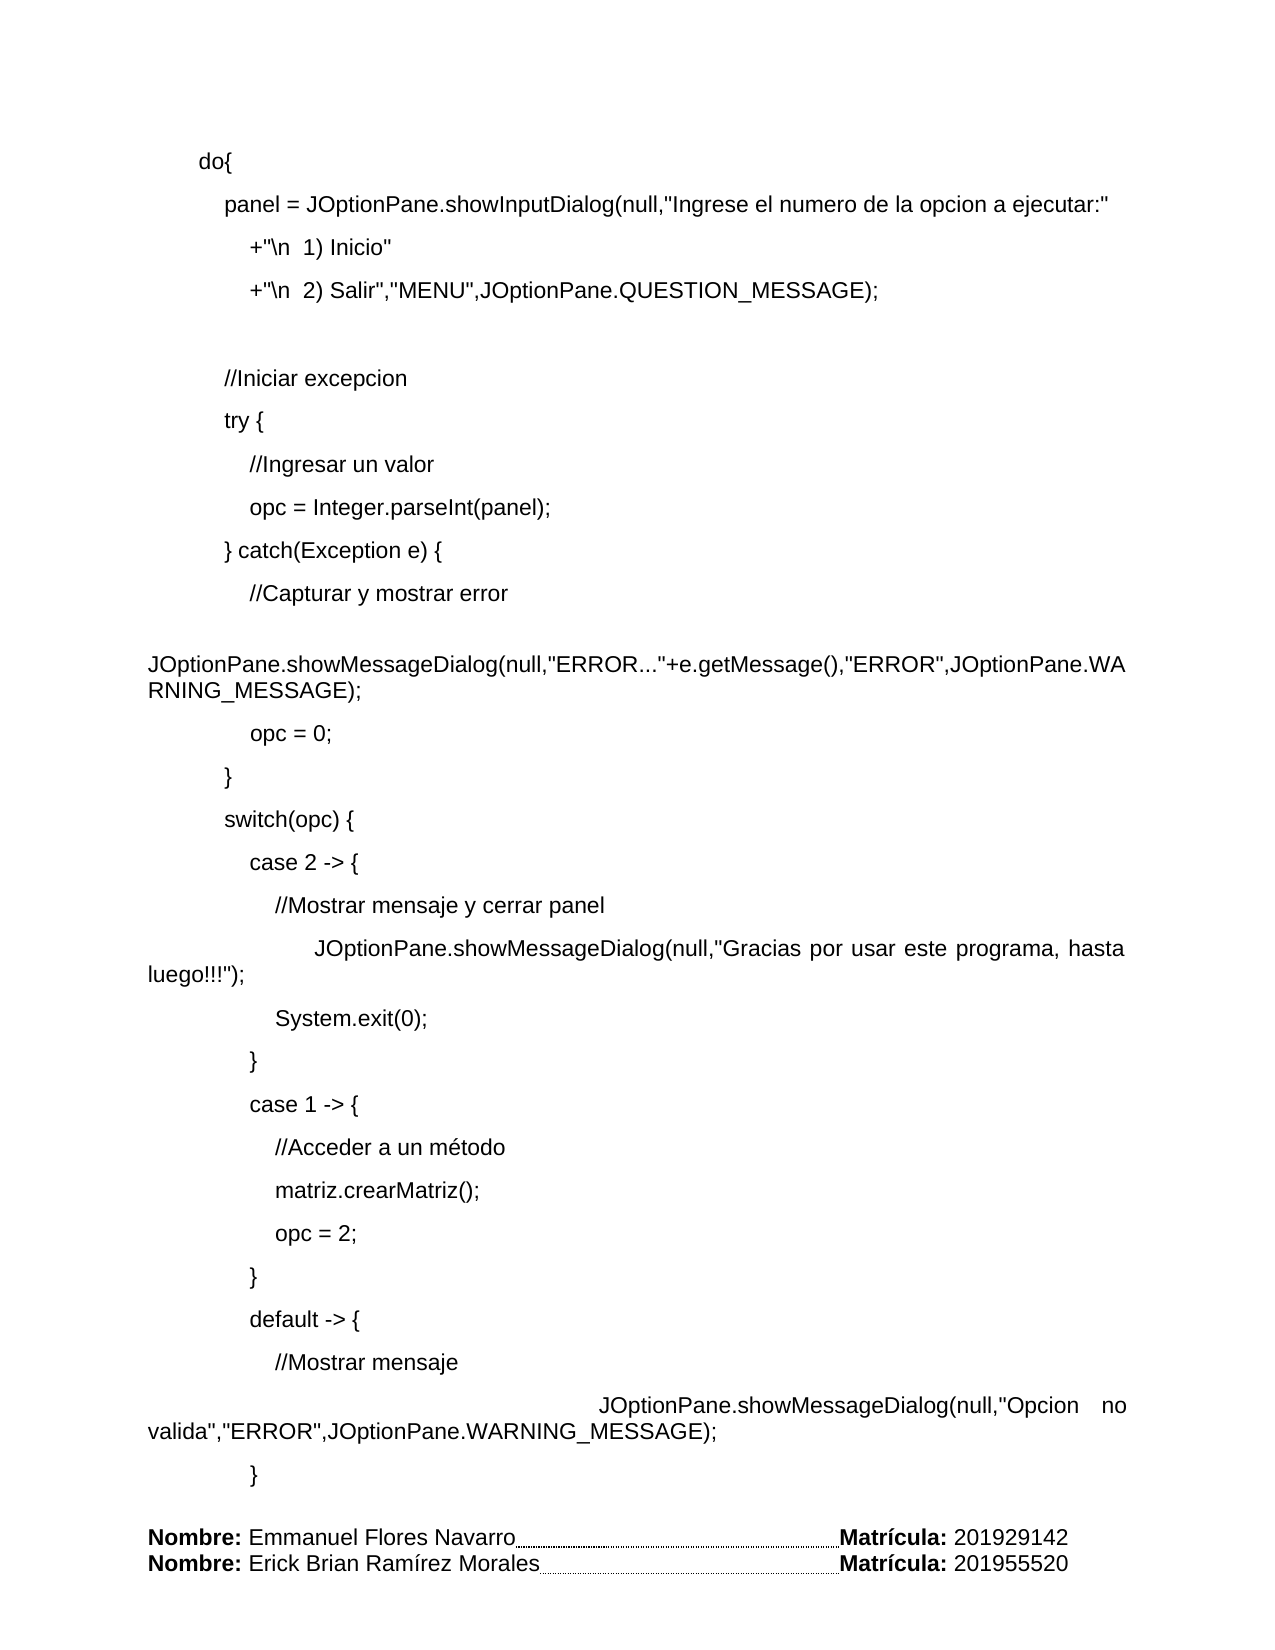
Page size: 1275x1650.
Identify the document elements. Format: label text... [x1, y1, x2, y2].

text //Acceder a un método [148, 1133, 1127, 1160]
text } [148, 1047, 1127, 1074]
text } [148, 1263, 1127, 1289]
text JOptionPane.showMessageDialog(null,"ERROR..."+e.getMessage(),"ERROR",JOptionPane.WARNING_MESSAGE); [148, 623, 1127, 703]
text case 2 -> { [148, 849, 1127, 875]
text //Mostrar mensaje y cerrar panel [148, 892, 1127, 918]
text JOptionPane.showMessageDialog(null,"Opcion no valida","ERROR",JOptionPane.WARNING_MESSAGE); [148, 1392, 1127, 1444]
text +"\n 2) Salir","MENU",JOptionPane.QUESTION_MESSAGE); [148, 277, 1127, 303]
text opc = 2; [148, 1219, 1127, 1246]
text opc = Integer.parseInt(panel); [148, 493, 1127, 520]
text default -> { [148, 1306, 1127, 1332]
text matriz.crearMatriz(); [148, 1177, 1127, 1203]
text JOptionPane.showMessageDialog(null,"Gracias por usar este programa, hasta luego!!!"); [148, 935, 1127, 988]
text //Ingresar un valor [148, 451, 1127, 477]
text +"\n 1) Inicio" [148, 234, 1127, 260]
text do{ [148, 148, 1127, 174]
text } [148, 1461, 1127, 1487]
text //Capturar y mostrar error [148, 579, 1127, 606]
text panel = JOptionPane.showInputDialog(null,"Ingrese el numero de la opcion a ejecutar:" [148, 191, 1127, 217]
text case 1 -> { [148, 1091, 1127, 1117]
text try { [148, 407, 1127, 434]
text //Mostrar mensaje [148, 1349, 1127, 1375]
text } catch(Exception e) { [148, 537, 1127, 563]
text } [148, 763, 1127, 789]
text System.exit(0); [148, 1004, 1127, 1031]
text switch(opc) { [148, 806, 1127, 832]
text opc = 0; [148, 720, 1127, 746]
text //Iniciar excepcion [148, 364, 1127, 391]
